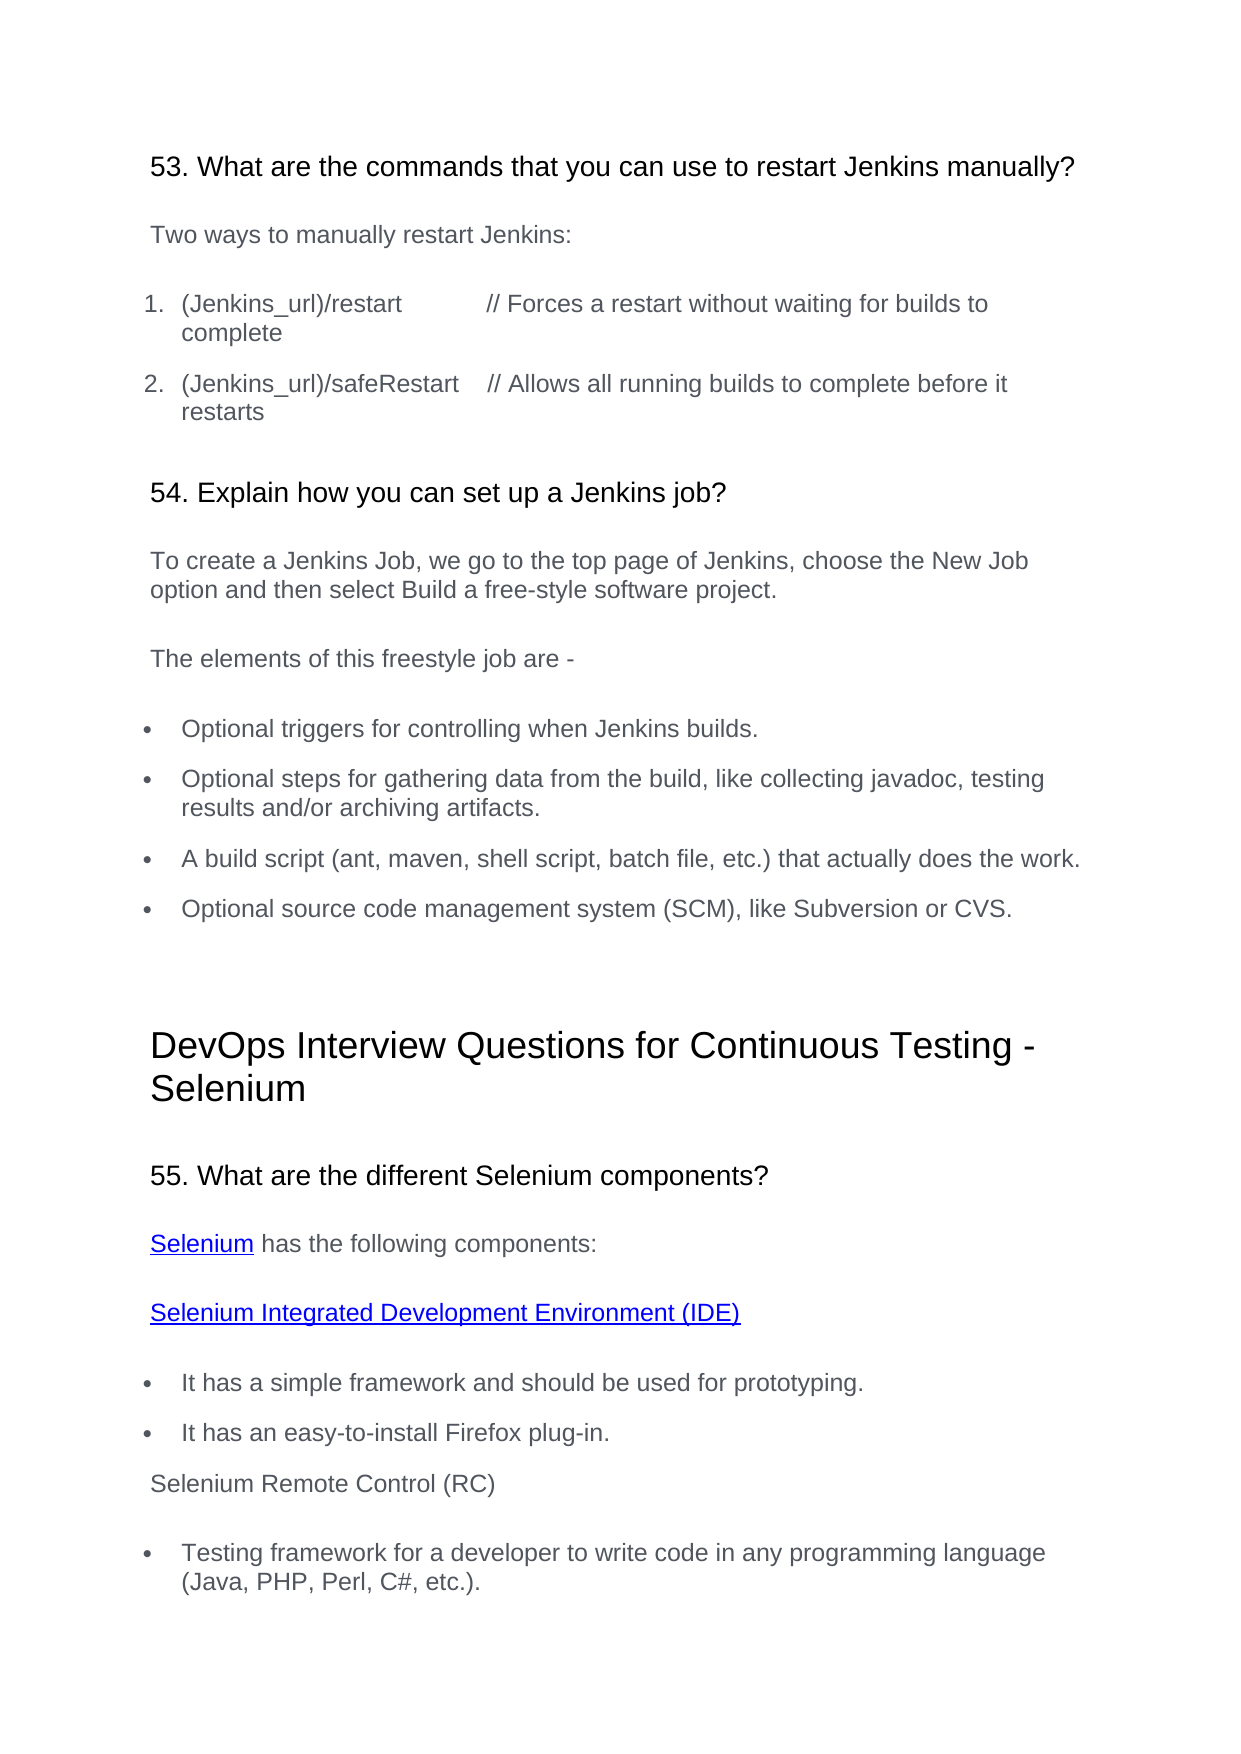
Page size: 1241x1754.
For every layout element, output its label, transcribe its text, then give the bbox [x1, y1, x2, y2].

list Optional triggers for controlling when Jenkins builds. [144, 713, 1090, 742]
text 54. Explain how you can set up a Jenkins job? [150, 476, 1090, 508]
text Two ways to manually restart Jenkins: [150, 220, 1090, 249]
text Selenium Integrated Development Environment (IDE) [150, 1298, 1090, 1327]
text 55. What are the different Selenium components? [150, 1159, 1090, 1192]
list It has an easy-to-install Firefox plug-in. [144, 1418, 1090, 1447]
list Optional source code management system (SCM), like Subversion or CVS. [144, 894, 1090, 923]
text Selenium has the following components: [150, 1229, 1090, 1258]
text The elements of this freestyle job are - [150, 644, 1090, 673]
list Testing framework for a developer to write code in any programming language (Java, PHP, Perl, C#, etc.). [144, 1538, 1090, 1596]
list (Jenkins_url)/restart // Forces a restart without waiting for builds to complete [144, 289, 1090, 347]
list (Jenkins_url)/safeRestart // Allows all running builds to complete before it restarts [144, 369, 1090, 426]
list A build script (ant, maven, shell script, batch file, etc.) that actually does the work. [144, 843, 1090, 872]
list Optional steps for gathering data from the build, like collecting javadoc, testing results and/or archiving artifacts. [144, 764, 1090, 822]
list It has a simple framework and should be used for prototyping. [144, 1368, 1090, 1397]
text DevOps Interview Questions for Continuous Testing - Selenium [150, 1023, 1090, 1109]
text 53. What are the commands that you can use to restart Jenkins manually? [150, 150, 1090, 182]
text To create a Jenkins Job, we go to the top page of Jenkins, choose the New Job option and then select Build a free-style software project. [150, 546, 1090, 603]
text Selenium Remote Control (RC) [150, 1469, 1090, 1498]
